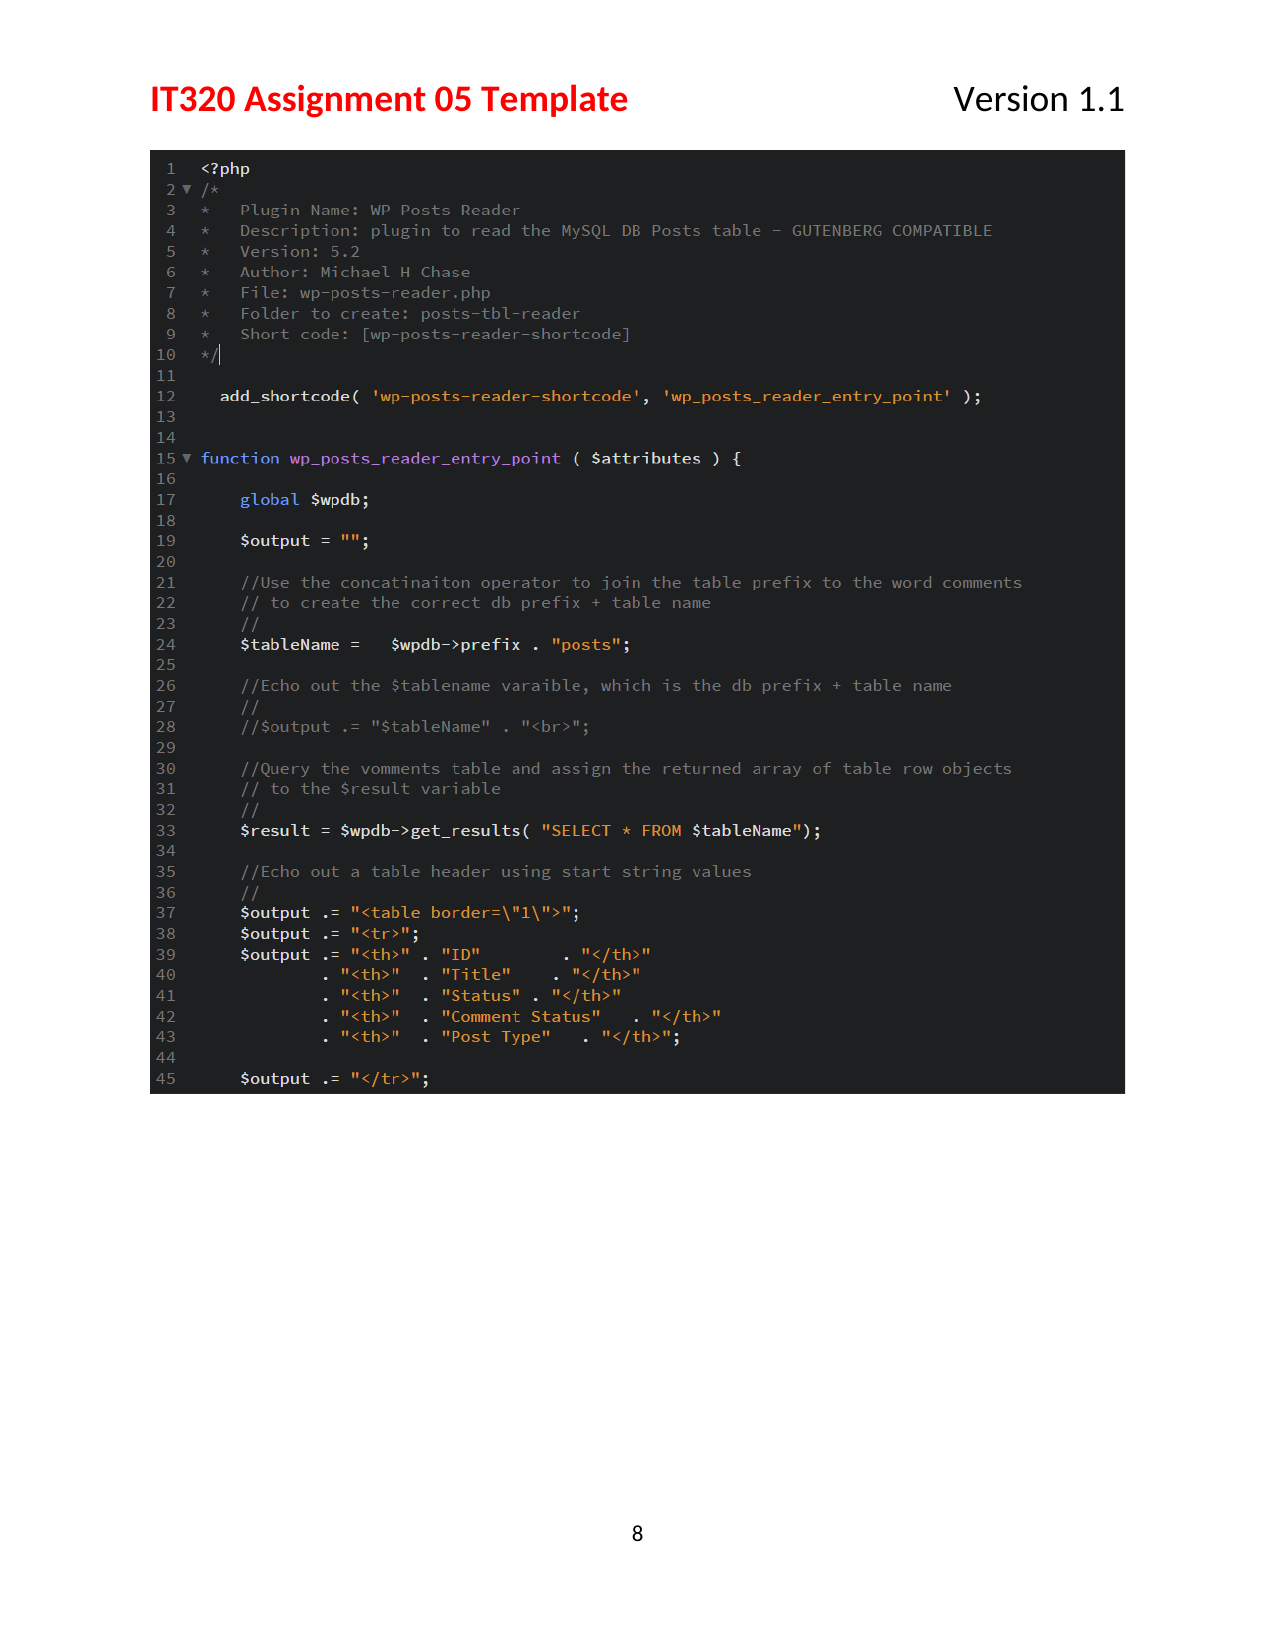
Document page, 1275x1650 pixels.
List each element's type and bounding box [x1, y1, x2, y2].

picture [150, 150, 1125, 1094]
